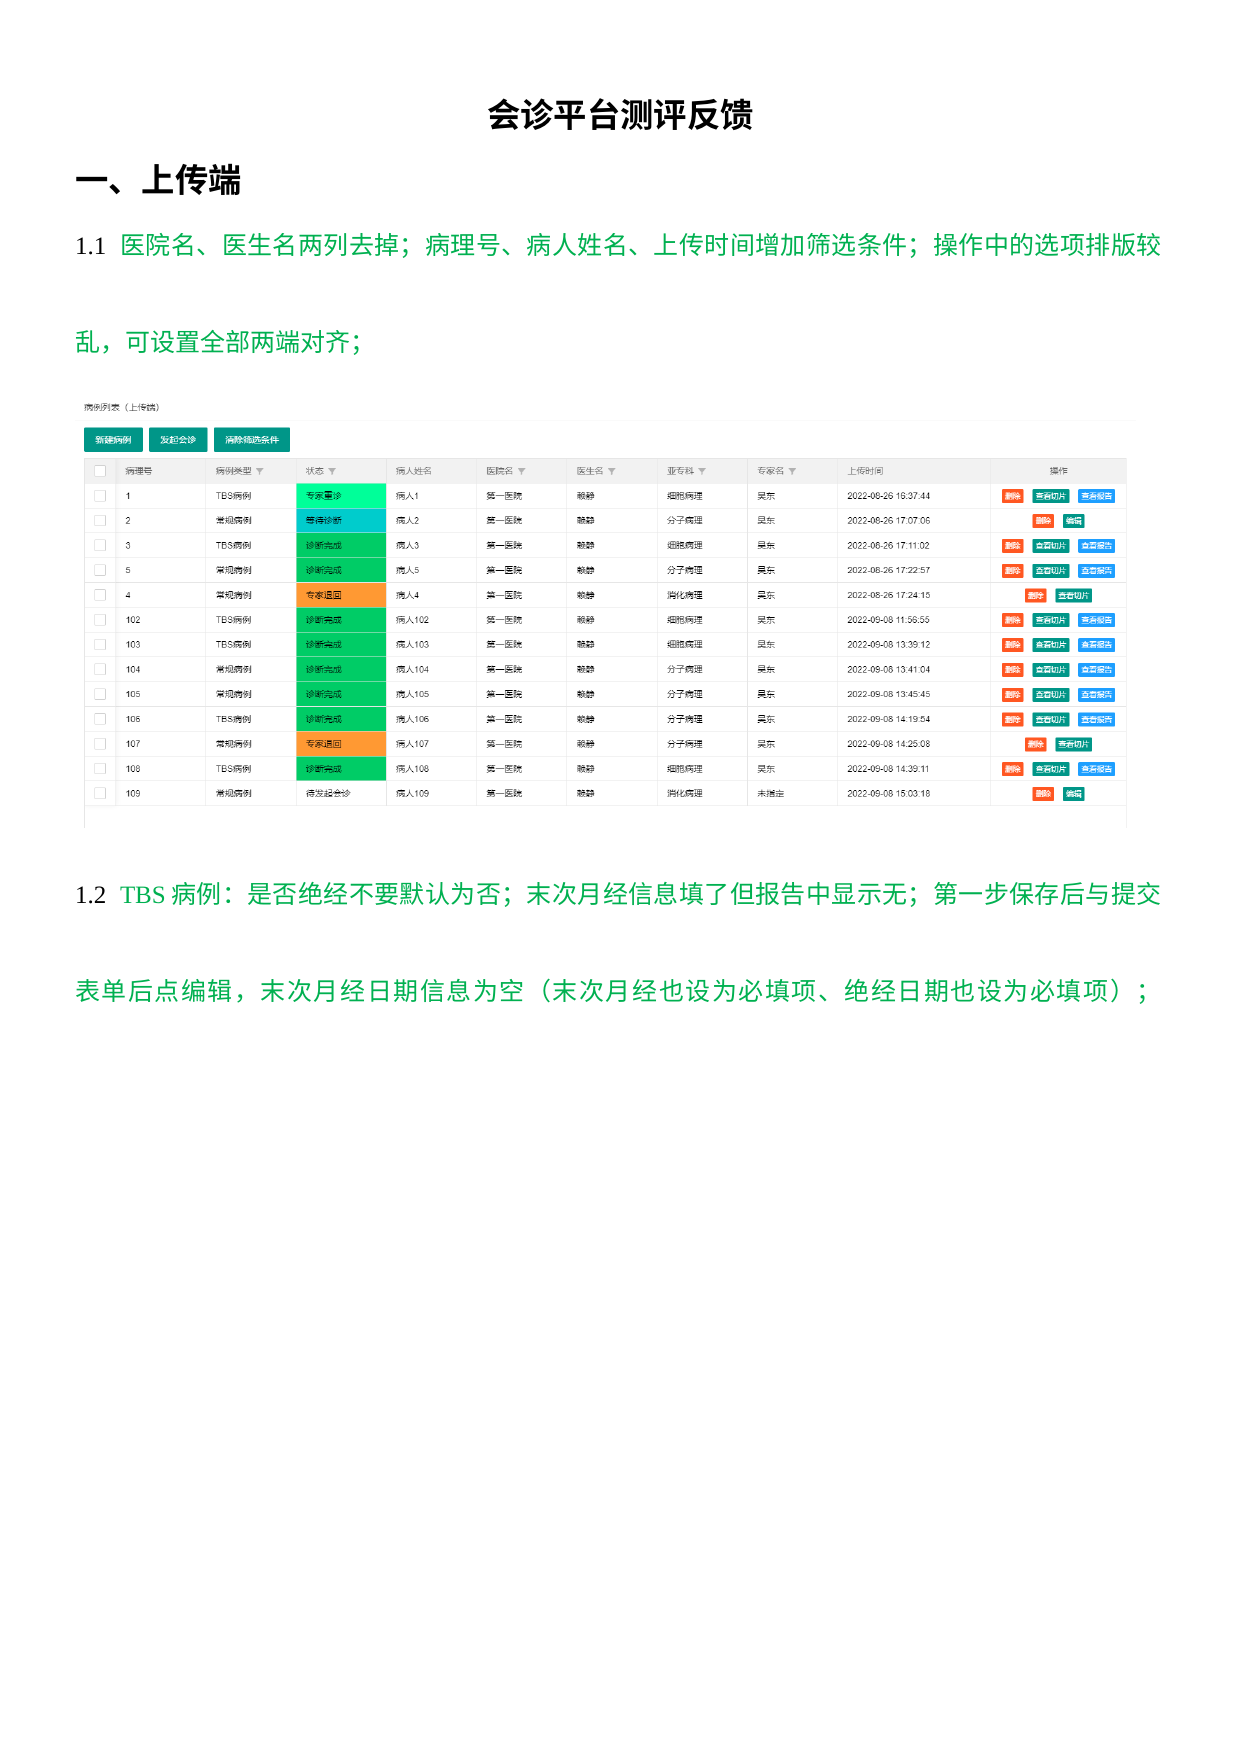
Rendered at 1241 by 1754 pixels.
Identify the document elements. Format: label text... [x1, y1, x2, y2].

text 1.1 医院名、医生名两列去掉；病理号、病人姓名、上传时间增加筛选条件；操作中的选项排版较乱，可设置全部两端对齐； [75, 211, 1165, 373]
list 上传端 [75, 146, 1165, 211]
text 会诊平台测评反馈 [75, 81, 1165, 146]
text 1.2 TBS病例：是否绝经不要默认为否；末次月经信息填了但报告中显示无；第一步保存后与提交表单后点编辑，末次月经日期信息为空（末次月经也设为必填项、绝经日期也设为必填项）； [75, 860, 1165, 1022]
picture [75, 391, 1138, 828]
